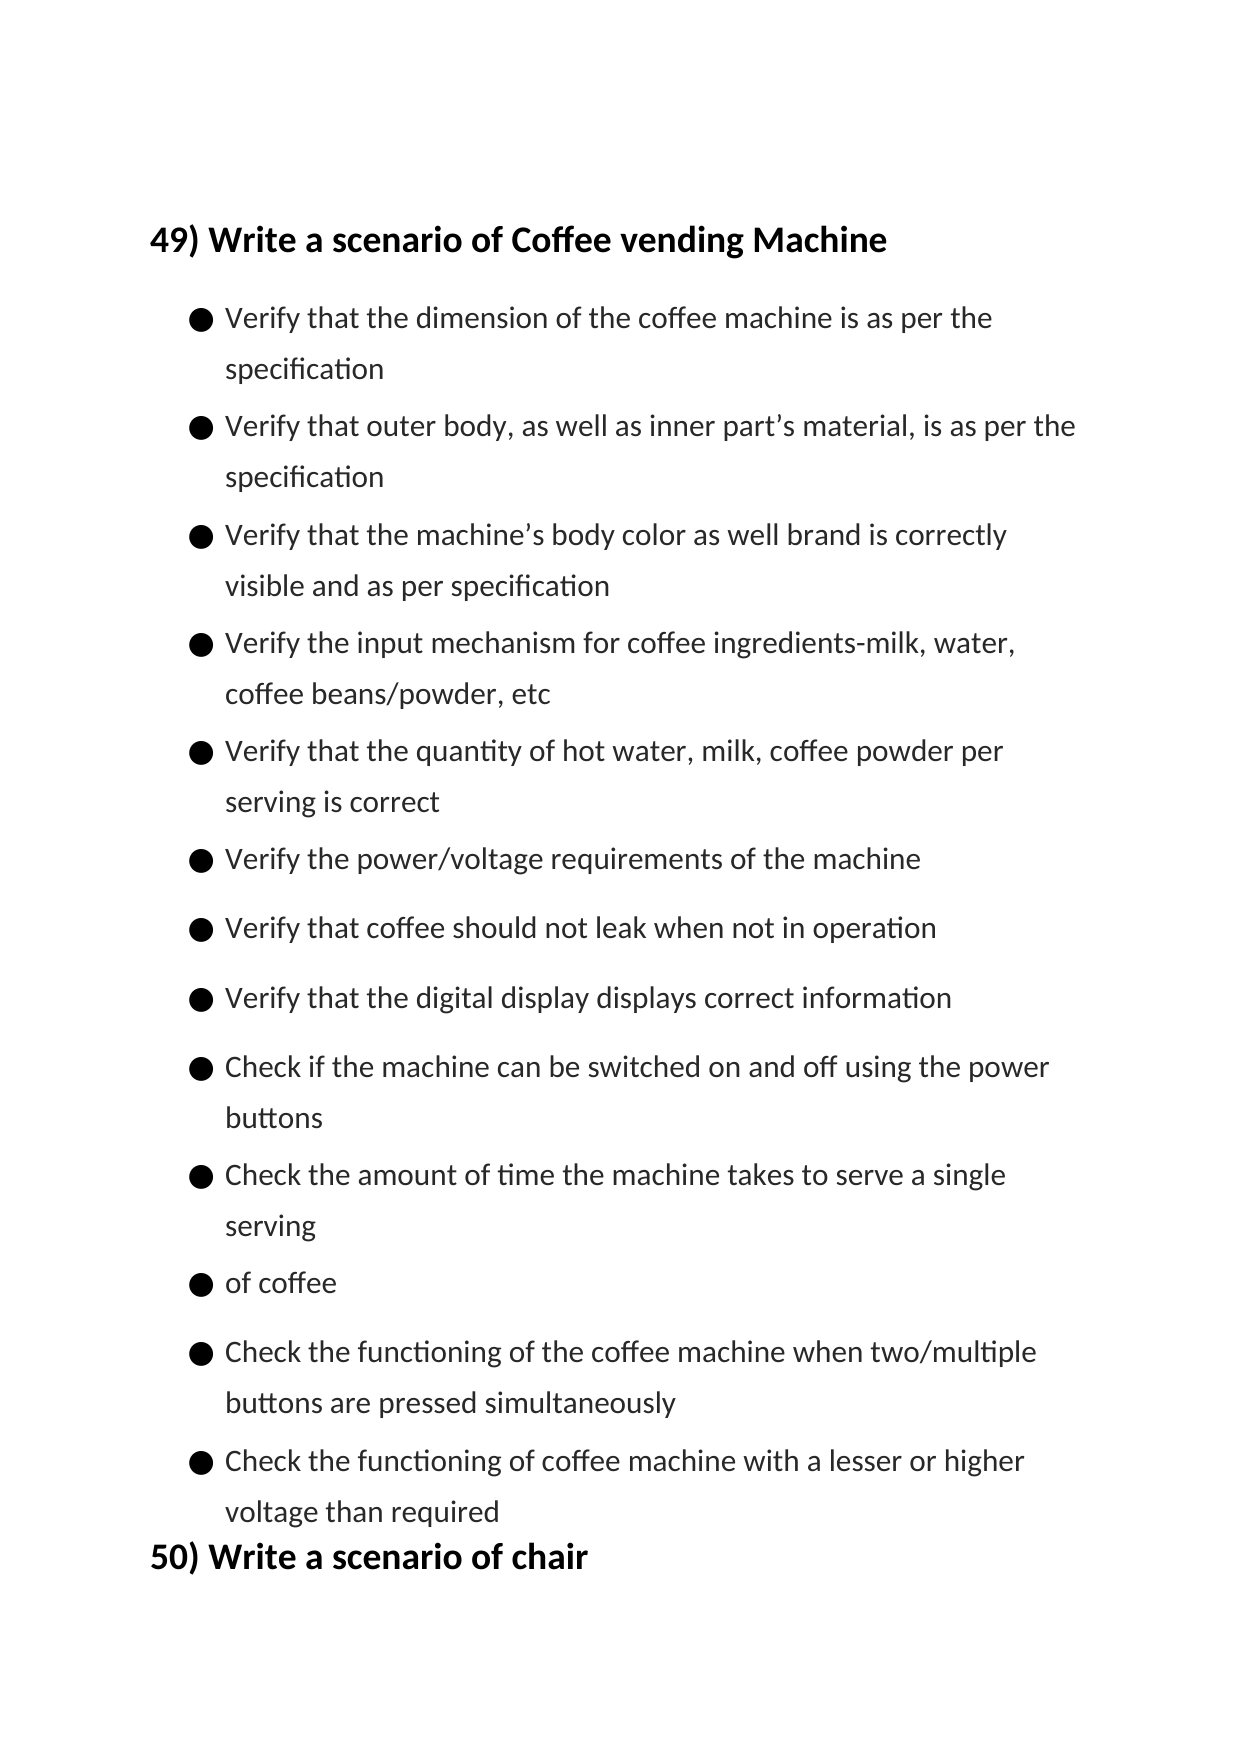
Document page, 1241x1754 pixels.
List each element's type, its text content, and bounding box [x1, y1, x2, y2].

list of coffee [187, 1247, 1090, 1311]
list Check the amount of time the machine takes to serve a single serving [187, 1139, 1090, 1244]
list Verify that the quantity of hot water, milk, coffee powder per serving is correct [187, 715, 1090, 820]
list Verify that the digital display displays correct information [187, 962, 1090, 1026]
list Verify the input mechanism for coffee ingredients-milk, water, coffee beans/powder, etc [187, 607, 1090, 712]
list Verify that the dimension of the coffee machine is as per the specification [187, 282, 1090, 387]
list Verify that the machine’s body color as well brand is correctly visible and as per specification [187, 499, 1090, 604]
text 50) Write a scenario of chair [150, 1533, 1090, 1579]
list Verify that coffee should not leak when not in operation [187, 893, 1090, 957]
list Check the functioning of coffee machine with a lesser or higher voltage than required [187, 1425, 1090, 1530]
list Verify that outer body, as well as inner part’s material, is as per the specification [187, 391, 1090, 496]
list Check if the machine can be switched on and off using the power buttons [187, 1031, 1090, 1136]
list Verify the power/voltage requirements of the machine [187, 823, 1090, 887]
text 49) Write a scenario of Coffee vending Machine [150, 216, 1090, 262]
list Check the functioning of the coffee machine when two/multiple buttons are pressed simultaneously [187, 1317, 1090, 1422]
